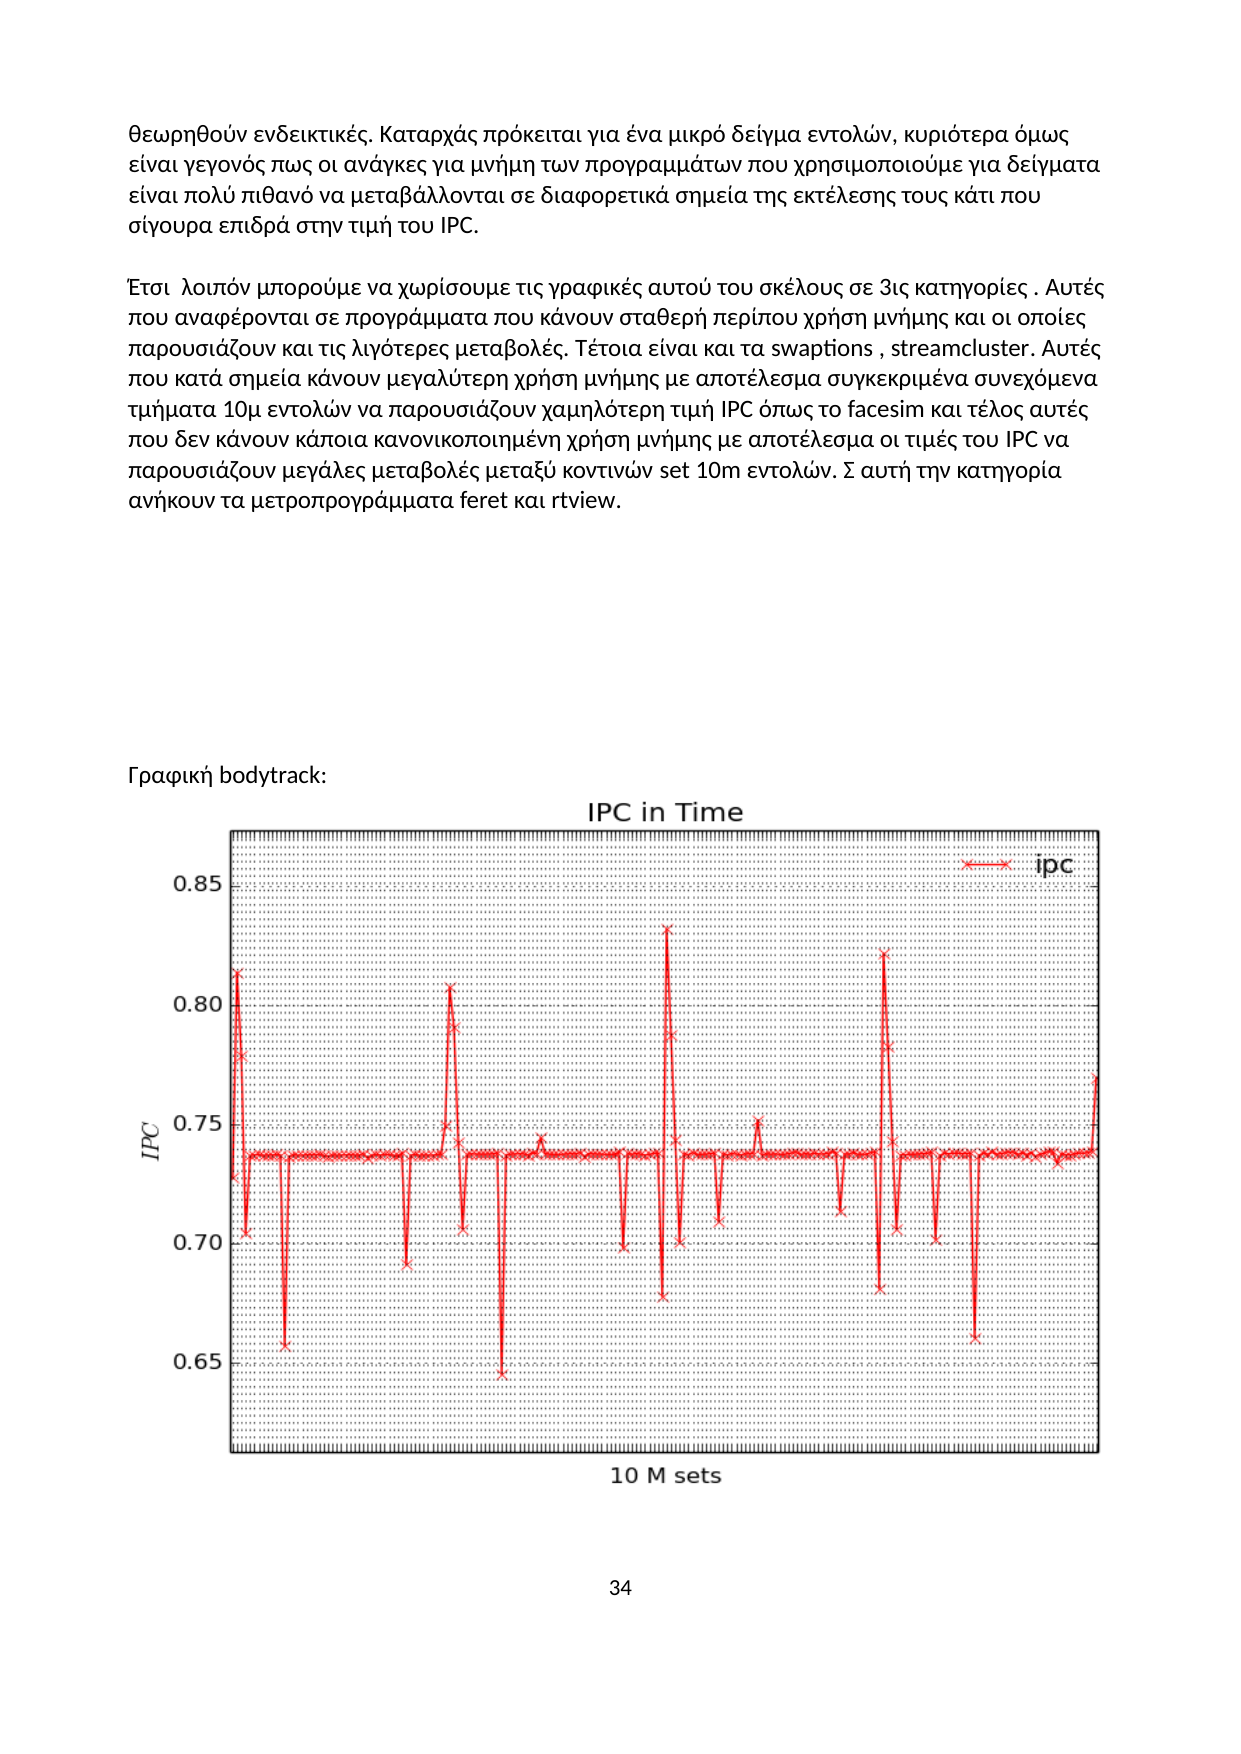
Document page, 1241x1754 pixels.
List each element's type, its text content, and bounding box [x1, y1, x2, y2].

picture [128, 789, 1112, 1500]
text Γραφική bodytrack: [128, 759, 1112, 789]
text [128, 118, 1112, 515]
